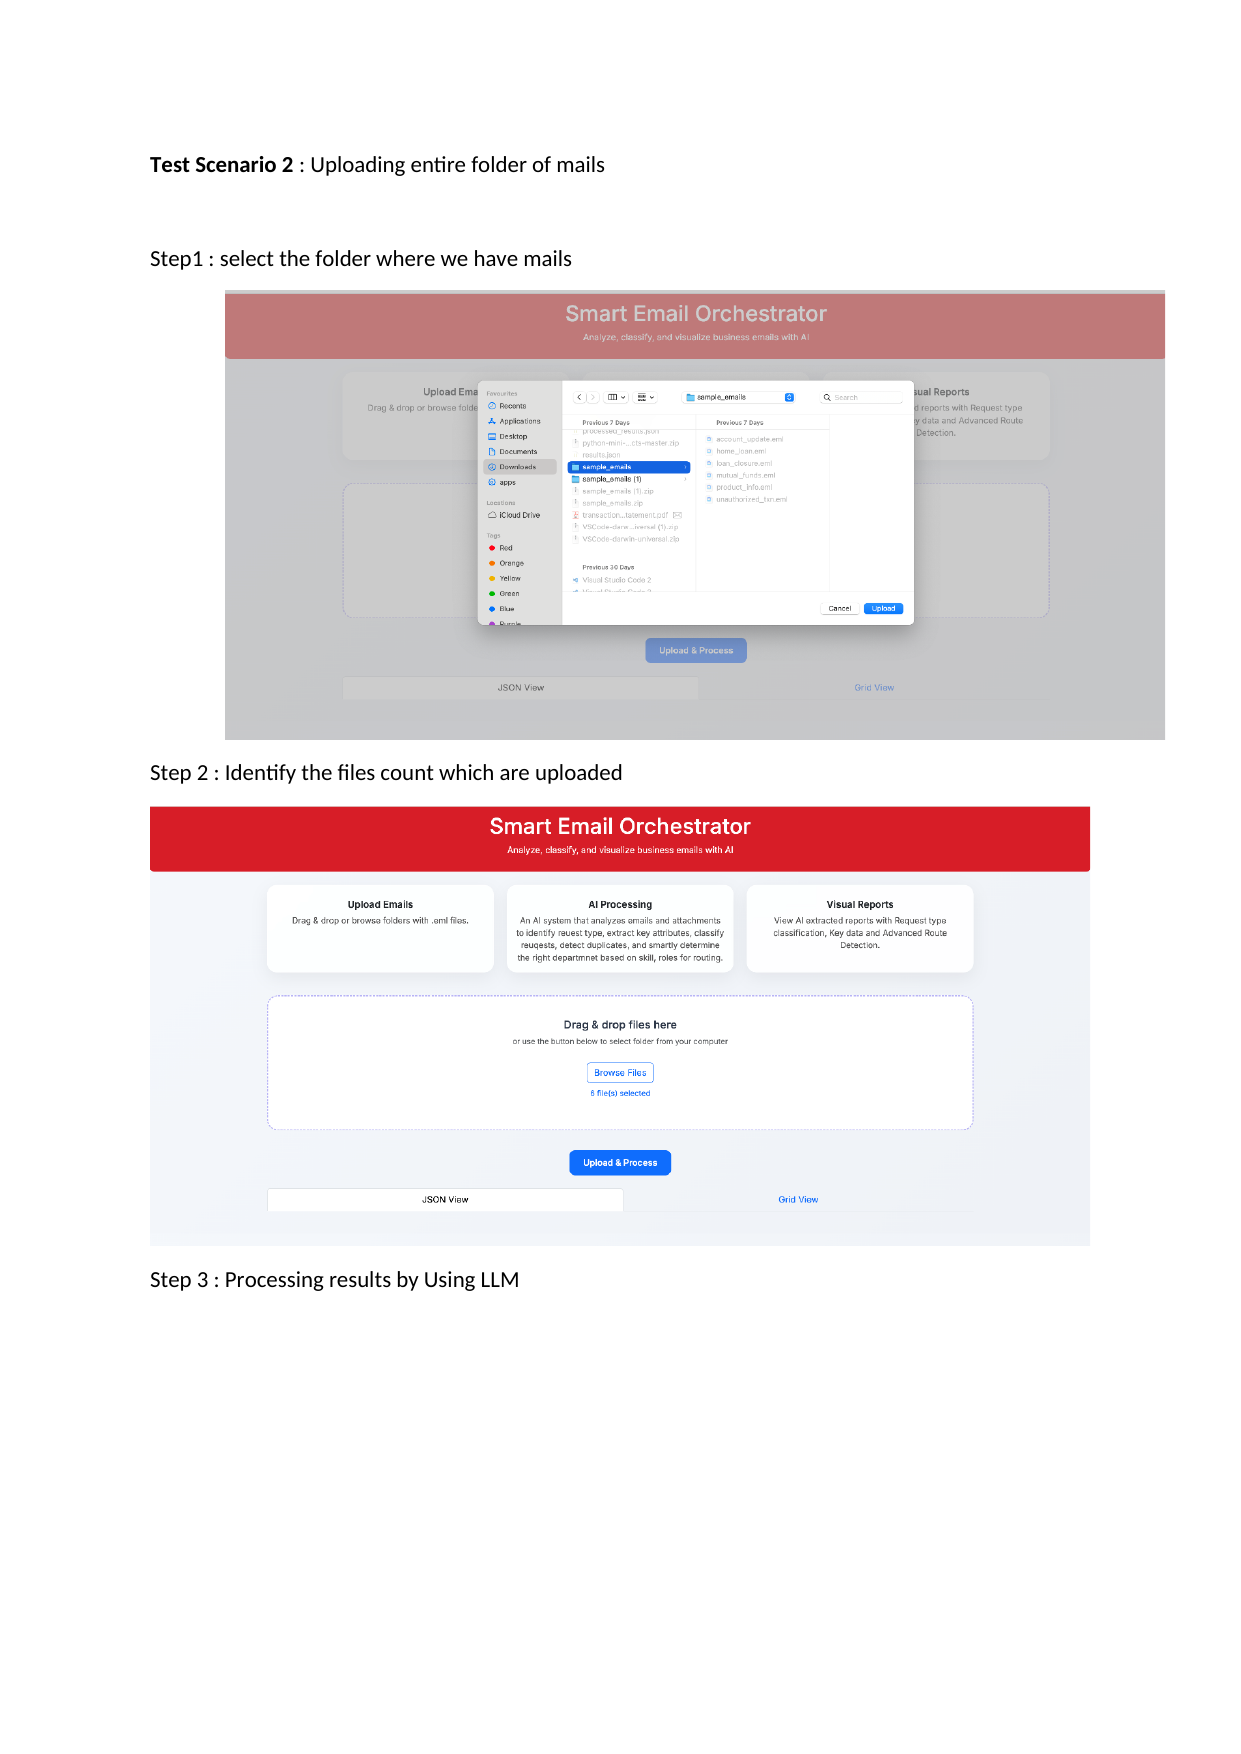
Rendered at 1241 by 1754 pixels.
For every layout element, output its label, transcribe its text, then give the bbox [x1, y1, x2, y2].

text Test Scenario 2 : Uploading entire folder of mails [150, 150, 1090, 178]
text Step 2 : Identify the files count which are uploaded [150, 758, 1090, 787]
text Step1 : select the folder where we have mails [150, 244, 1090, 272]
text Step 3 : Processing results by Using LLM [150, 1265, 1090, 1293]
picture [225, 290, 1166, 740]
picture [150, 805, 1091, 1246]
